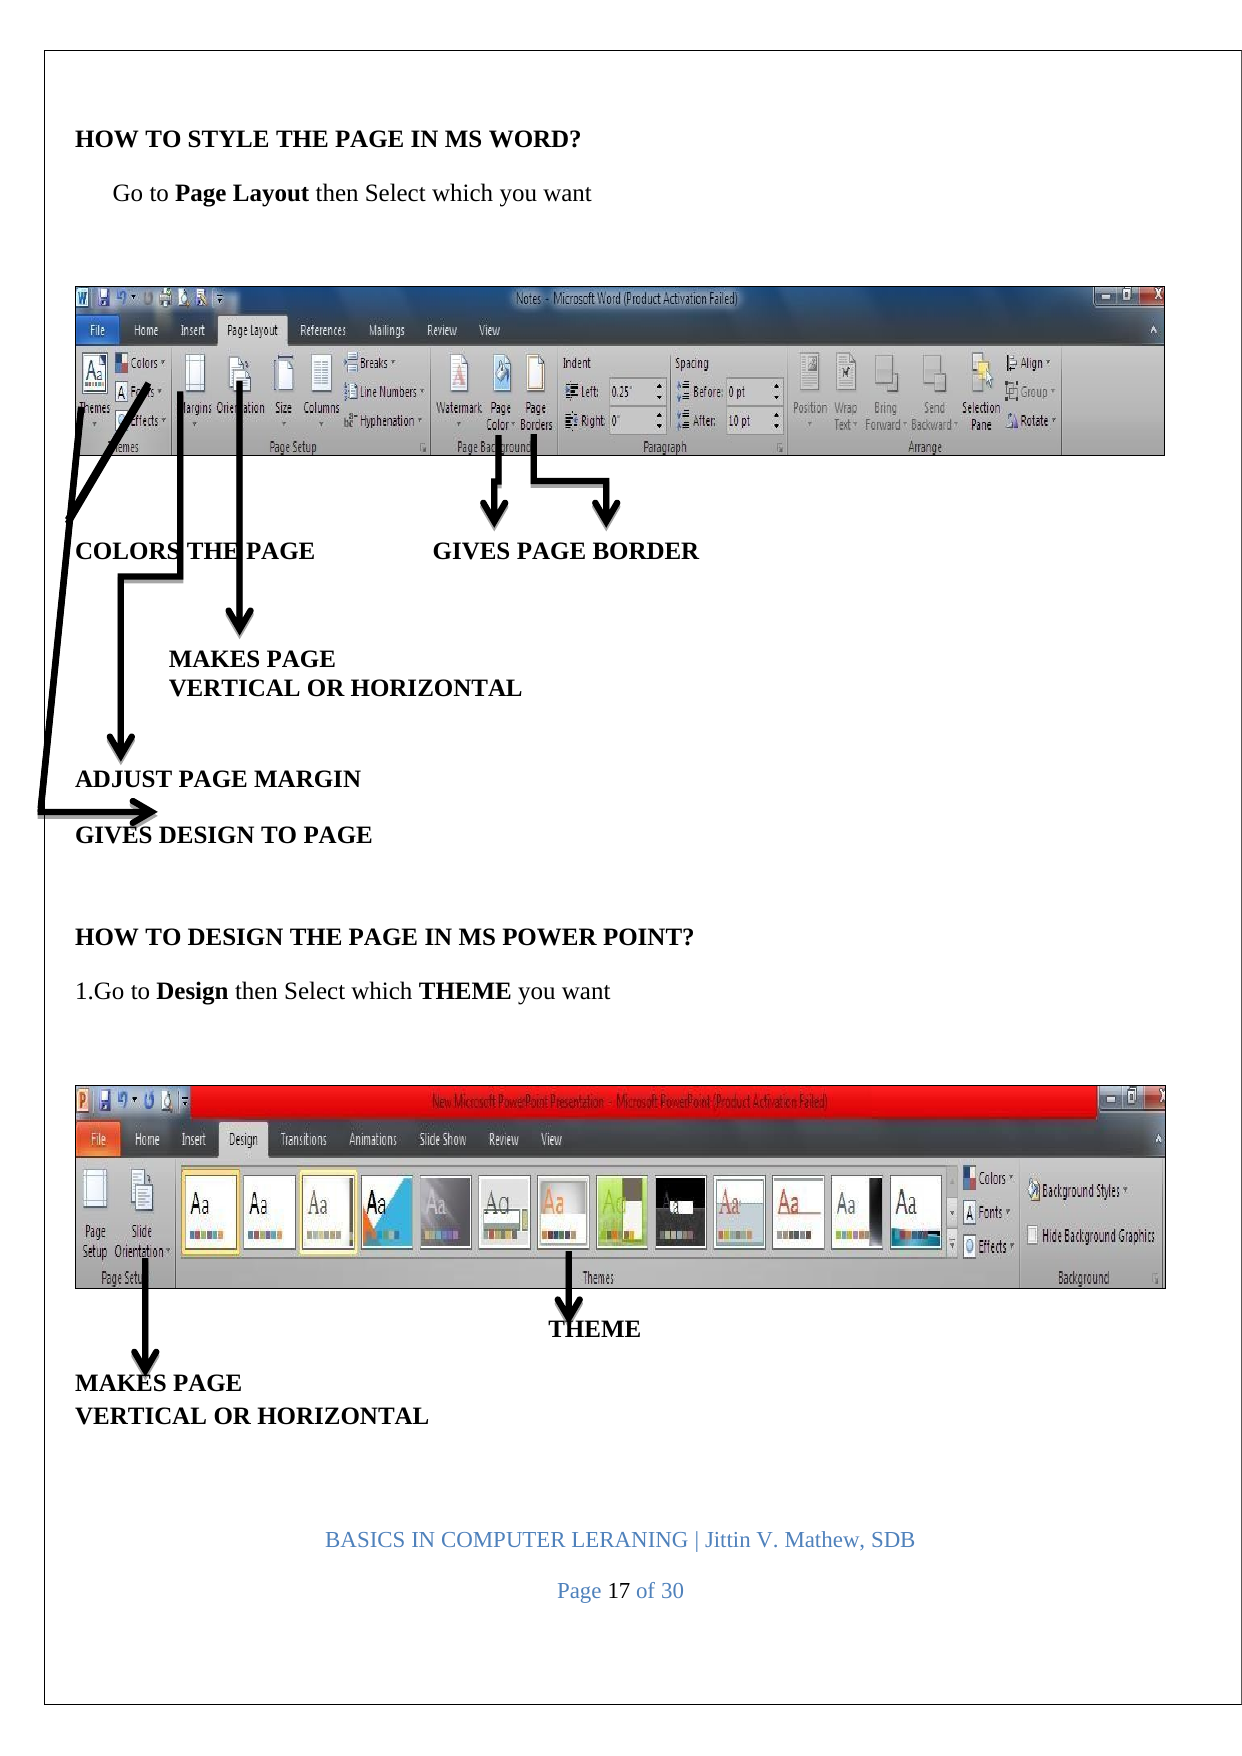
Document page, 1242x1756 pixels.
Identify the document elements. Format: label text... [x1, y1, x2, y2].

subtitle HOW TO DESIGN THE PAGE IN MS POWER POINT? [75, 922, 1241, 951]
text Go to Page Layout then Select which you want [112, 178, 1241, 207]
subtitle VERTICAL OR HORIZONTAL [75, 1401, 1241, 1429]
picture [76, 1086, 1165, 1288]
text HOW TO STYLE THE PAGE IN MS WORD? [75, 124, 1241, 153]
subtitle THEME [45, 1314, 1145, 1342]
text MAKES PAGE [75, 1368, 1241, 1396]
picture [76, 287, 1164, 455]
text 1.Go to Design then Select which THEME you want [75, 976, 1241, 1005]
